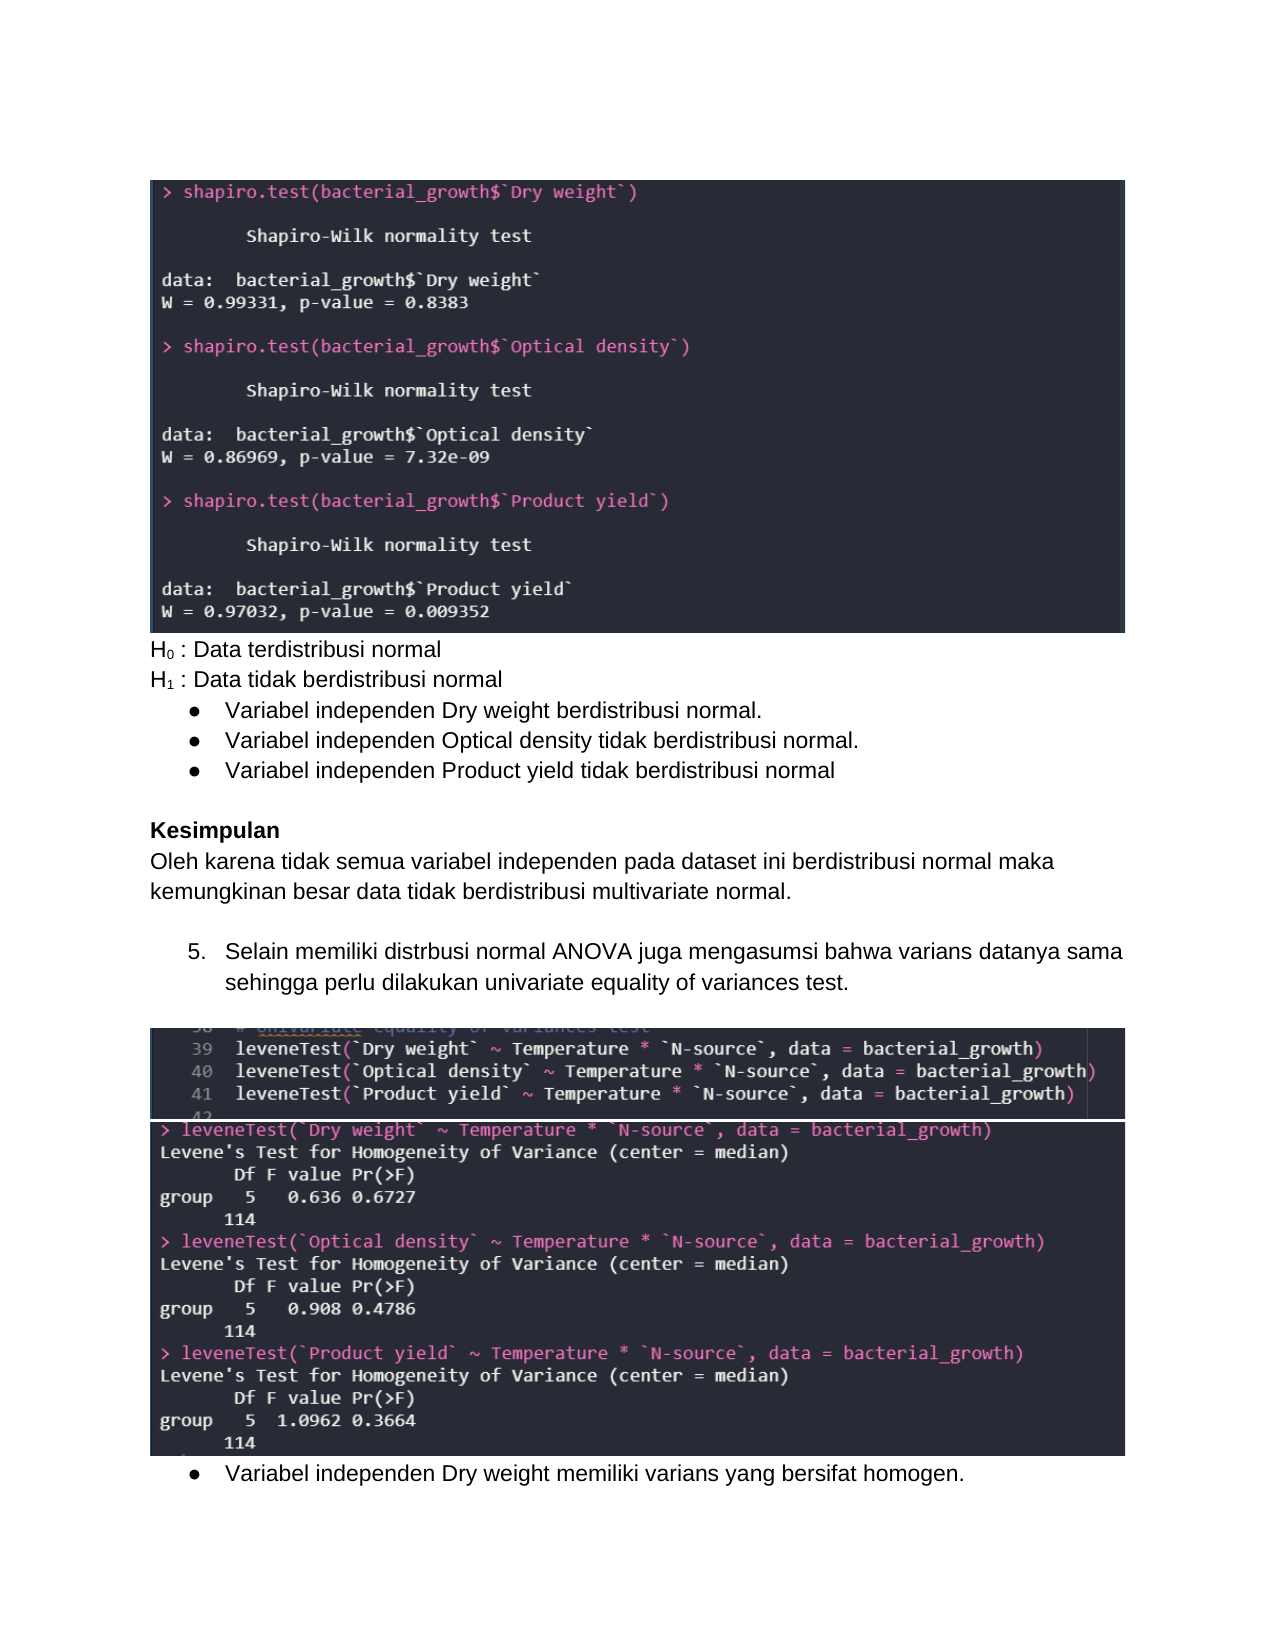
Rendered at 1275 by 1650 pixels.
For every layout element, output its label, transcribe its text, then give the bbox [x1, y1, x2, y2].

picture [150, 180, 1125, 633]
text Kesimpulan [150, 817, 1125, 844]
list Variabel independen Product yield tidak berdistribusi normal [187, 757, 1125, 783]
list Variabel independen Dry weight memiliki varians yang bersifat homogen. [187, 1459, 1125, 1486]
list Variabel independen Optical density tidak berdistribusi normal. [187, 727, 1125, 753]
list Variabel independen Dry weight berdistribusi normal. [187, 697, 1125, 723]
list Selain memiliki distrbusi normal ANOVA juga mengasumsi bahwa varians datanya sama sehingga perlu dilakukan univariate equality of variances test. [187, 938, 1125, 995]
picture [150, 1028, 1125, 1119]
text Oleh karena tidak semua variabel independen pada dataset ini berdistribusi normal maka kemungkinan besar data tidak berdistribusi multivariate normal. [150, 848, 1125, 904]
text H1 : Data tidak berdistribusi normal [150, 666, 1125, 693]
picture [150, 1122, 1125, 1456]
text H0 : Data terdistribusi normal [150, 636, 1125, 662]
